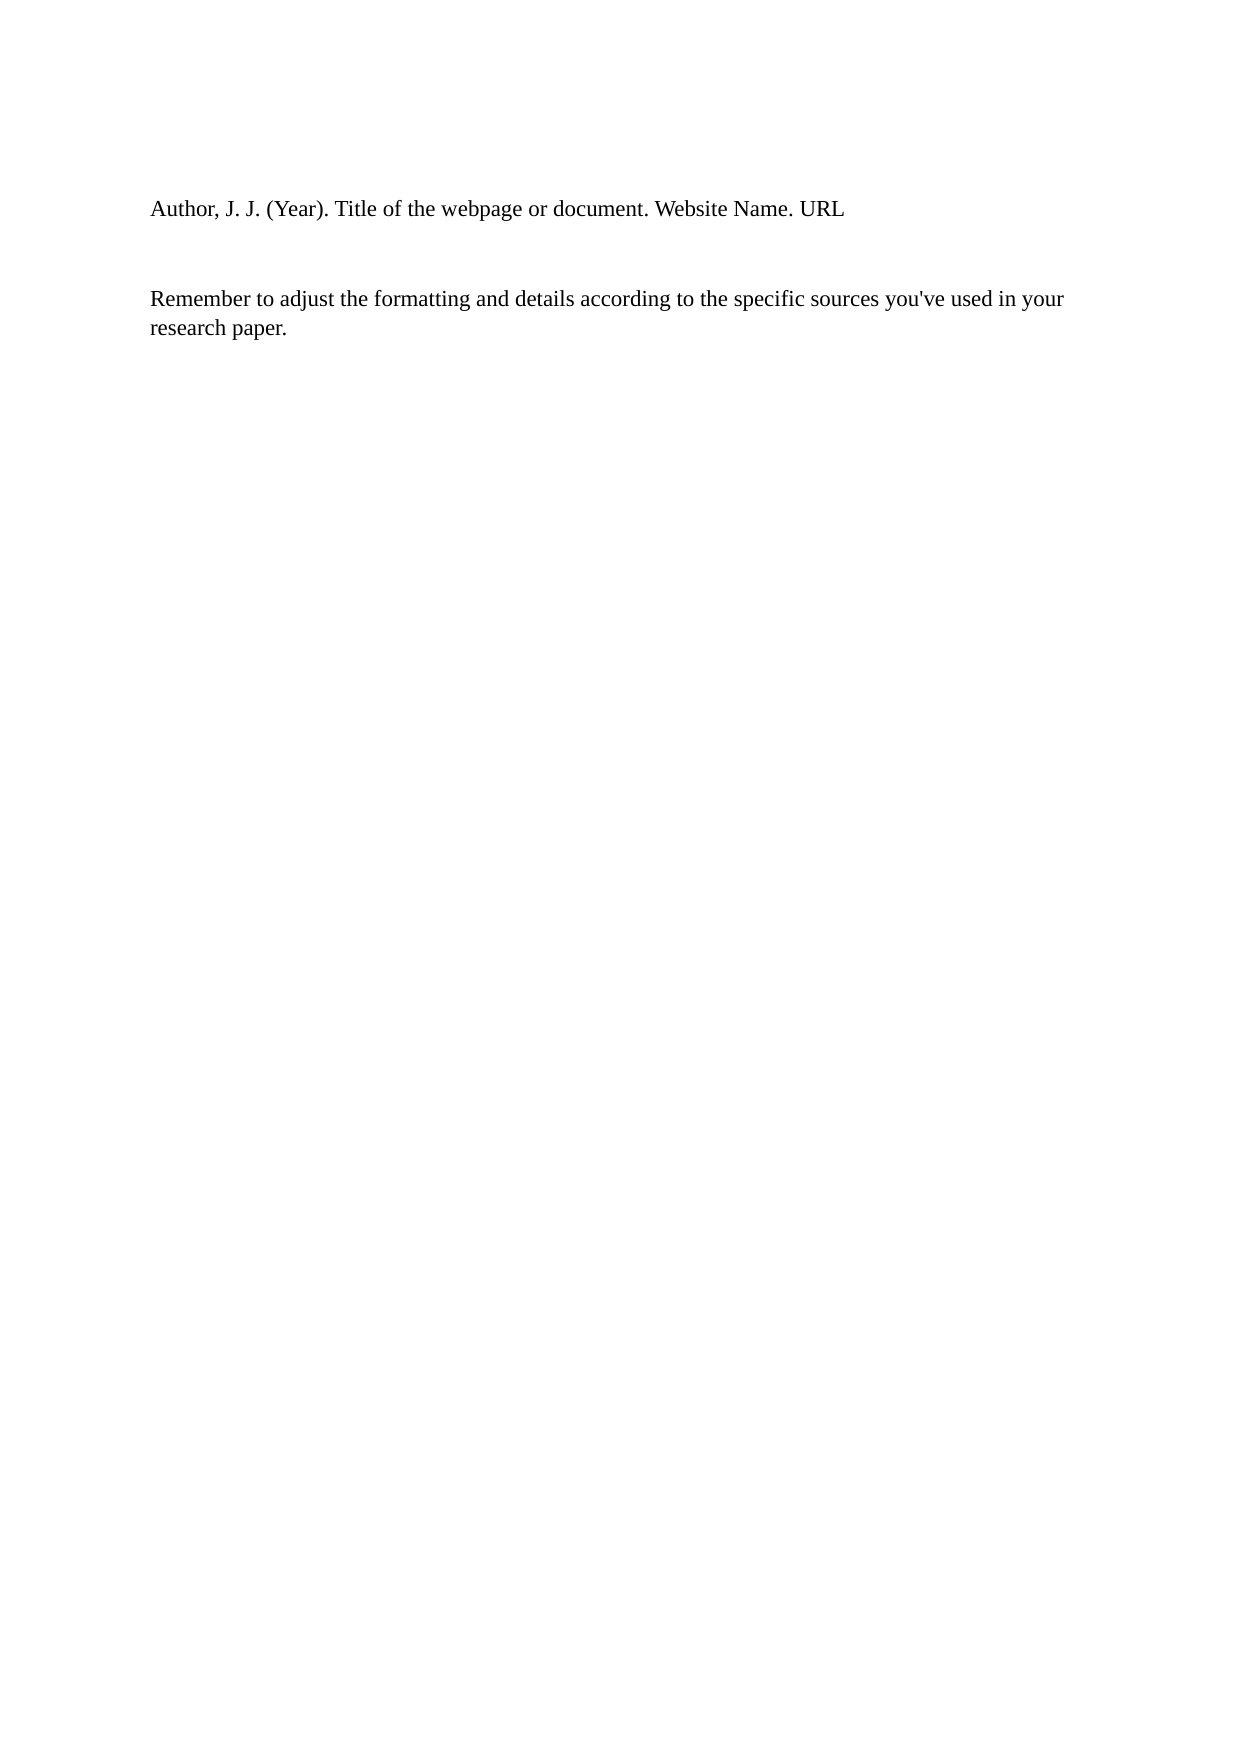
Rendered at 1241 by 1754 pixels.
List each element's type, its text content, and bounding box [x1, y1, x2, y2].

text Remember to adjust the formatting and details according to the specific sources you've used in your research paper. [150, 285, 1090, 340]
text Author, J. J. (Year). Title of the webpage or document. Website Name. URL [150, 195, 1090, 221]
